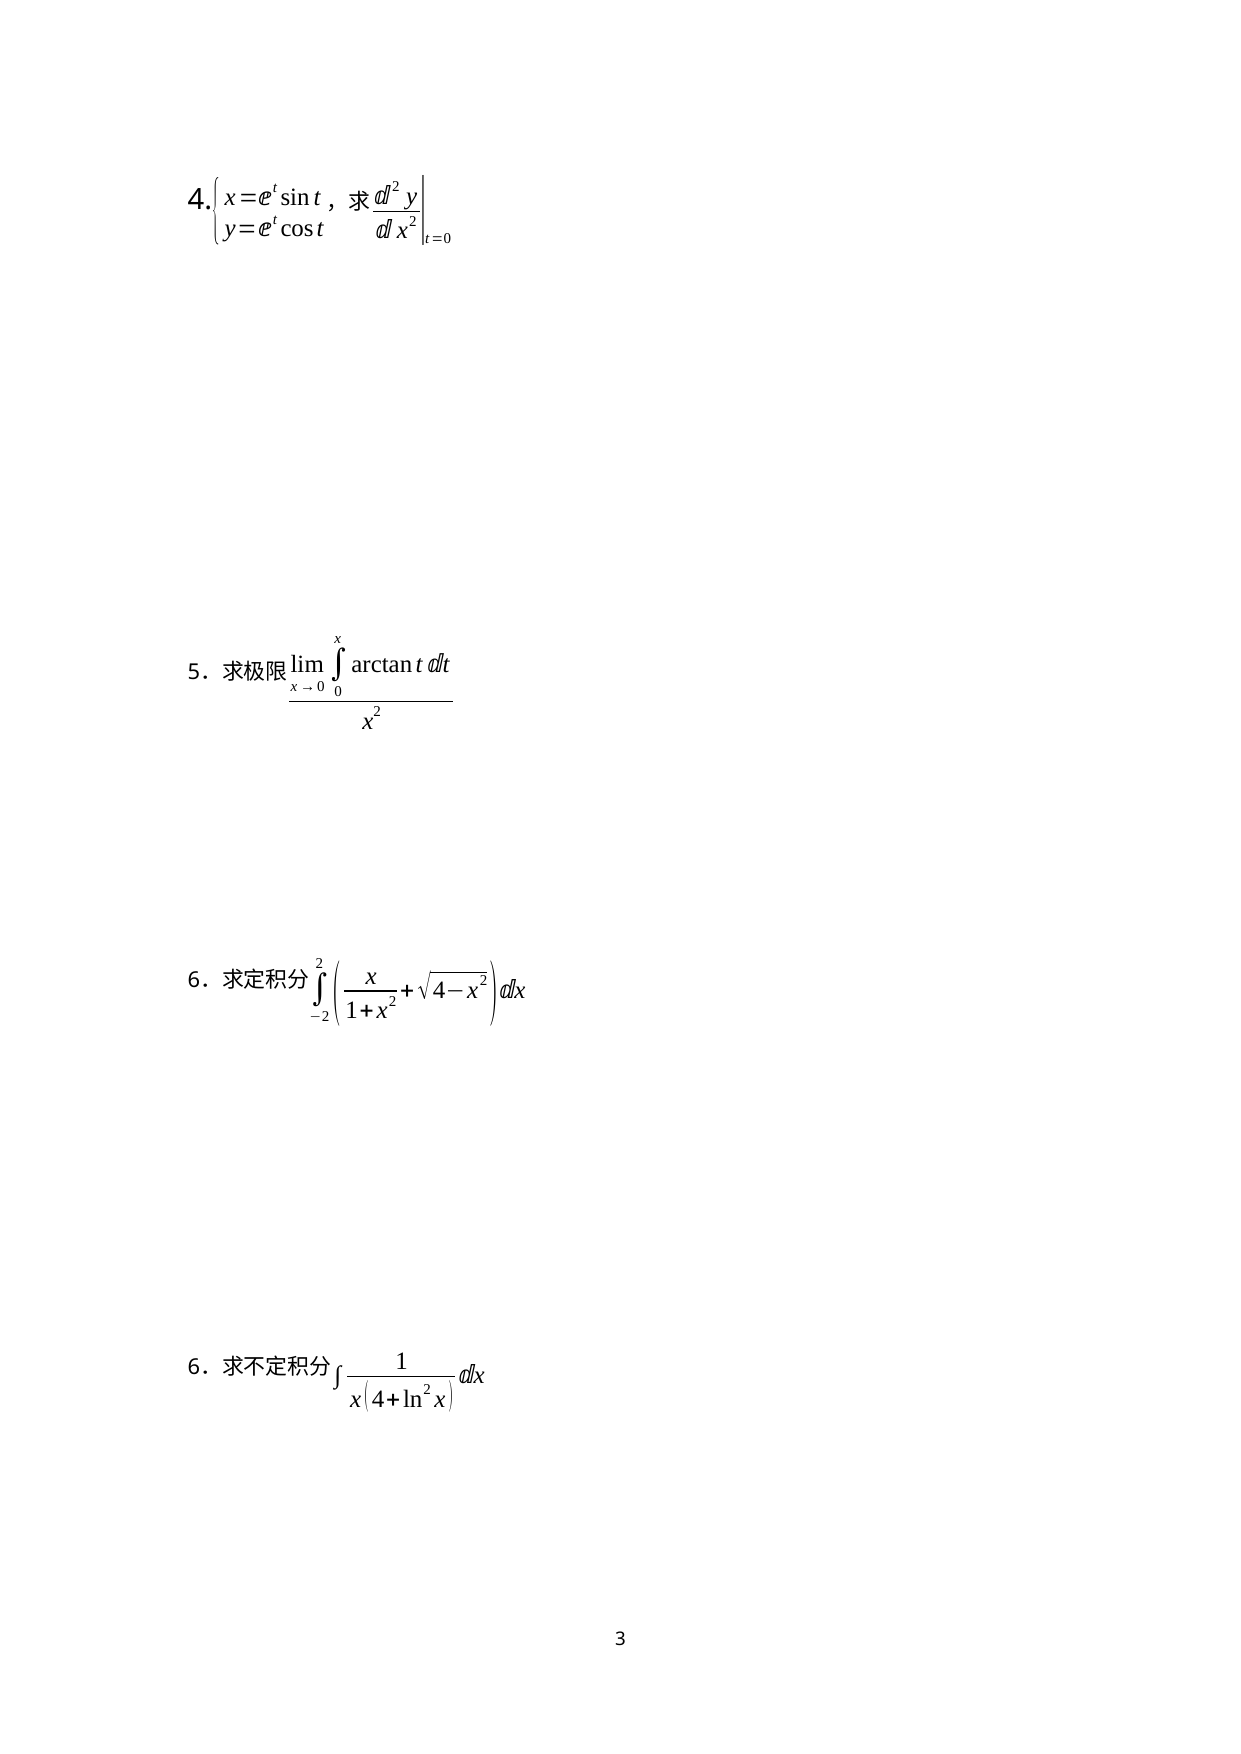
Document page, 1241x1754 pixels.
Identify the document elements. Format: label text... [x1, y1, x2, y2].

text 4.，求 [187, 162, 1053, 259]
text 6．求不定积分 [187, 1332, 1053, 1429]
text 5．求极限 [187, 617, 1053, 747]
text 6．求定积分 [187, 942, 1053, 1039]
